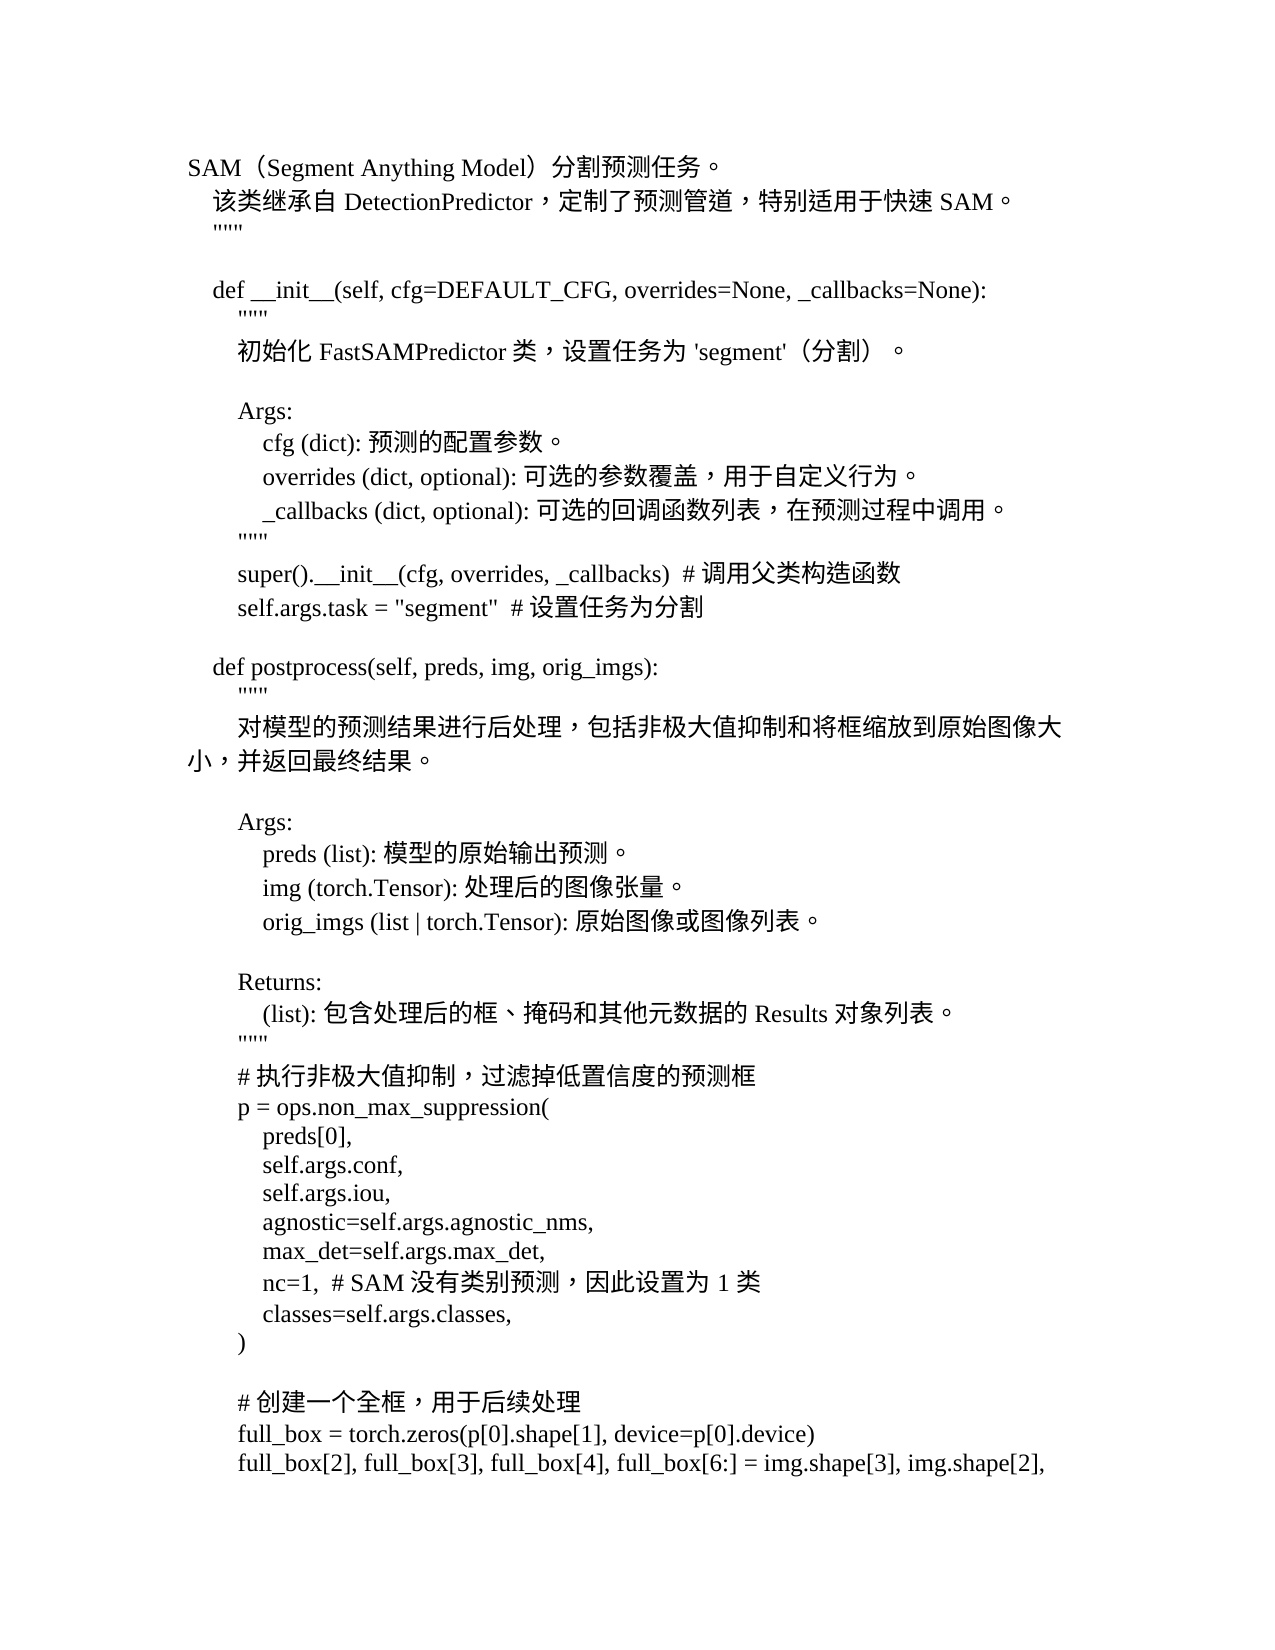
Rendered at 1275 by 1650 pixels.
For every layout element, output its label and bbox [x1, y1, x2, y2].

text [187, 150, 1087, 1477]
